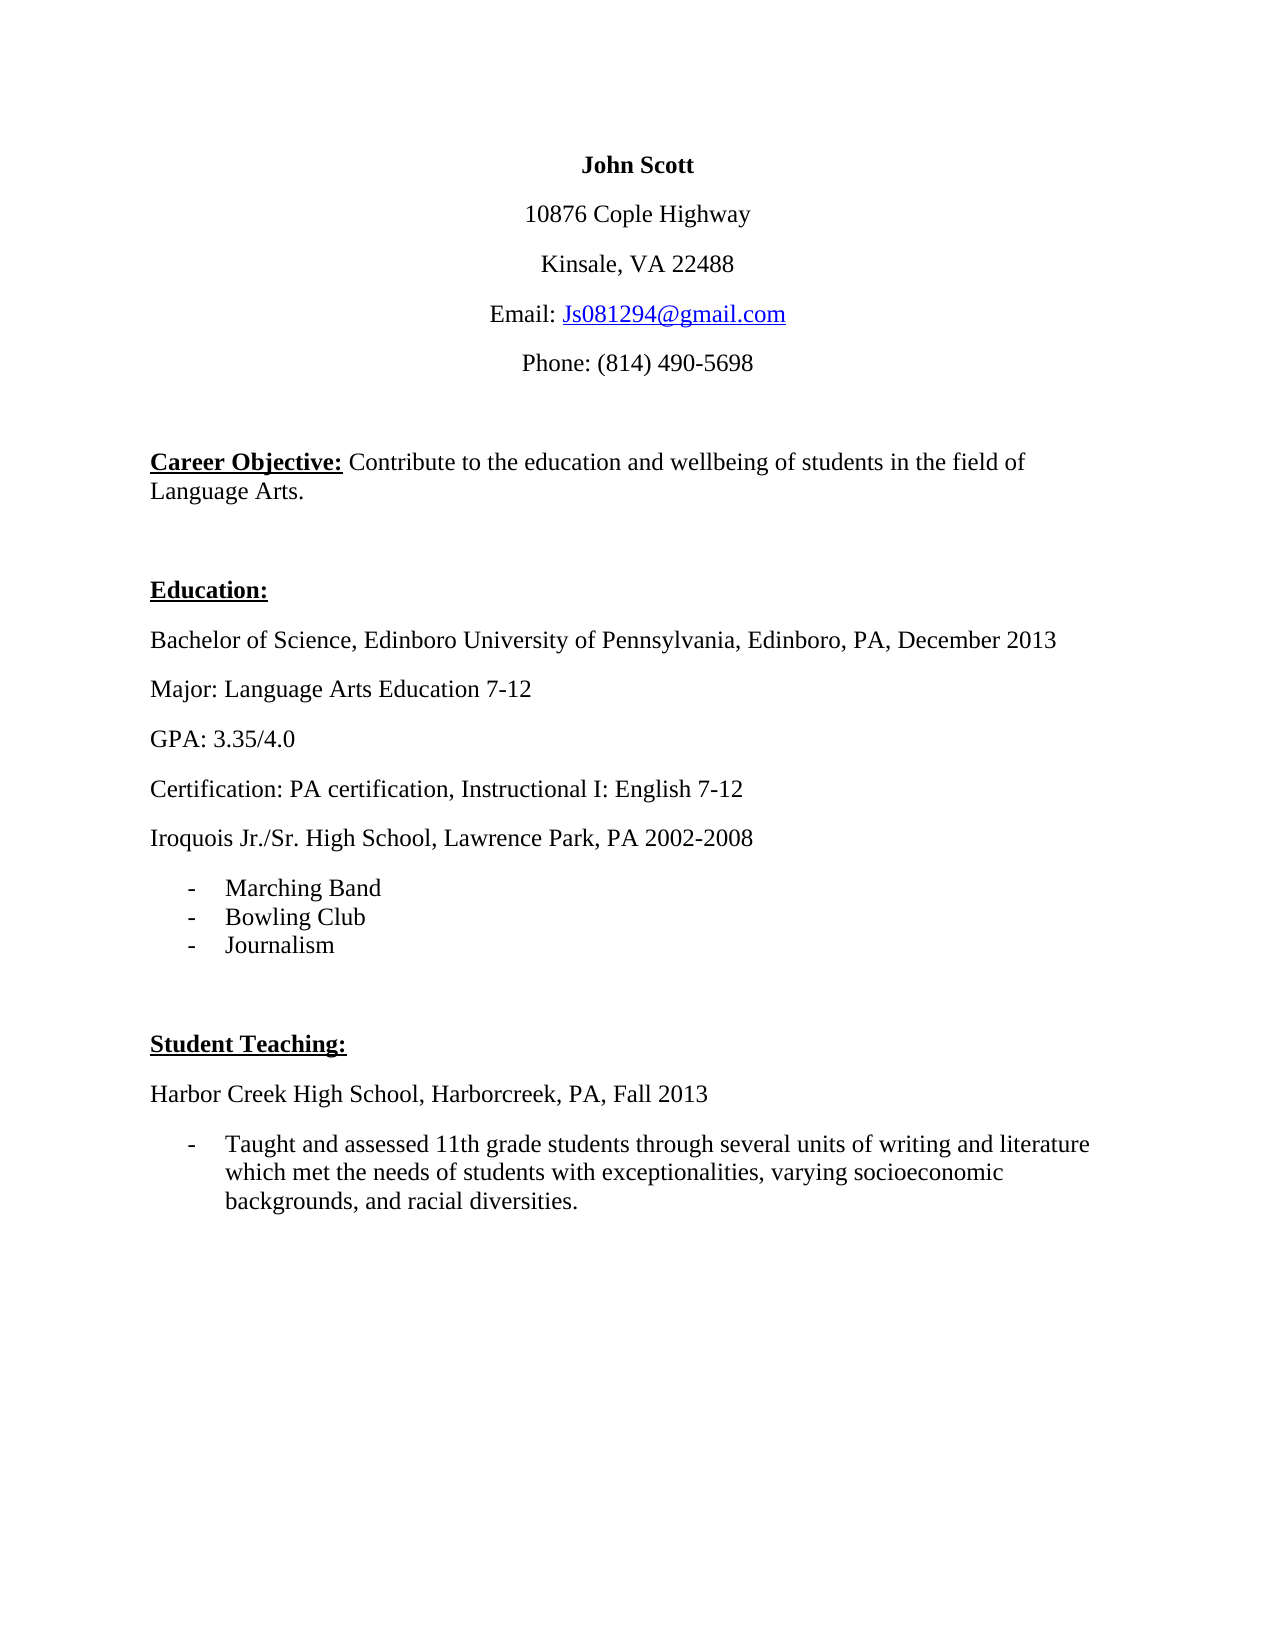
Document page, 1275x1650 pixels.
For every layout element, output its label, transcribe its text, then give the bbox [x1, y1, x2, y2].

text Kinsale, VA 22488 [150, 249, 1125, 278]
list Bowling Club [187, 902, 1125, 930]
text Certification: PA certification, Instructional I: English 7-12 [150, 774, 1125, 802]
text Career Objective: Contribute to the education and wellbeing of students in the field of Language Arts. [150, 447, 1125, 505]
list Taught and assessed 11th grade students through several units of writing and literature which met the needs of students with exceptionalities, varying socioeconomic backgrounds, and racial diversities. [187, 1129, 1125, 1215]
text Phone: (814) 490-5698 [150, 348, 1125, 377]
text Education: [150, 575, 1125, 604]
text Major: Language Arts Education 7-12 [150, 674, 1125, 703]
list Journalism [187, 930, 1125, 959]
text GPA: 3.35/4.0 [150, 724, 1125, 753]
text Bachelor of Science, Edinboro University of Pennsylvania, Edinboro, PA, December 2013 [150, 625, 1125, 654]
text John Scott [150, 150, 1125, 179]
text Harbor Creek High School, Harborcreek, PA, Fall 2013 [150, 1079, 1125, 1108]
list Marching Band [187, 873, 1125, 902]
text 10876 Cople Highway [150, 199, 1125, 228]
text Student Teaching: [150, 1029, 1125, 1058]
text Iroquois Jr./Sr. High School, Lawrence Park, PA 2002-2008 [150, 823, 1125, 852]
text Email: Js081294@gmail.com [150, 299, 1125, 327]
